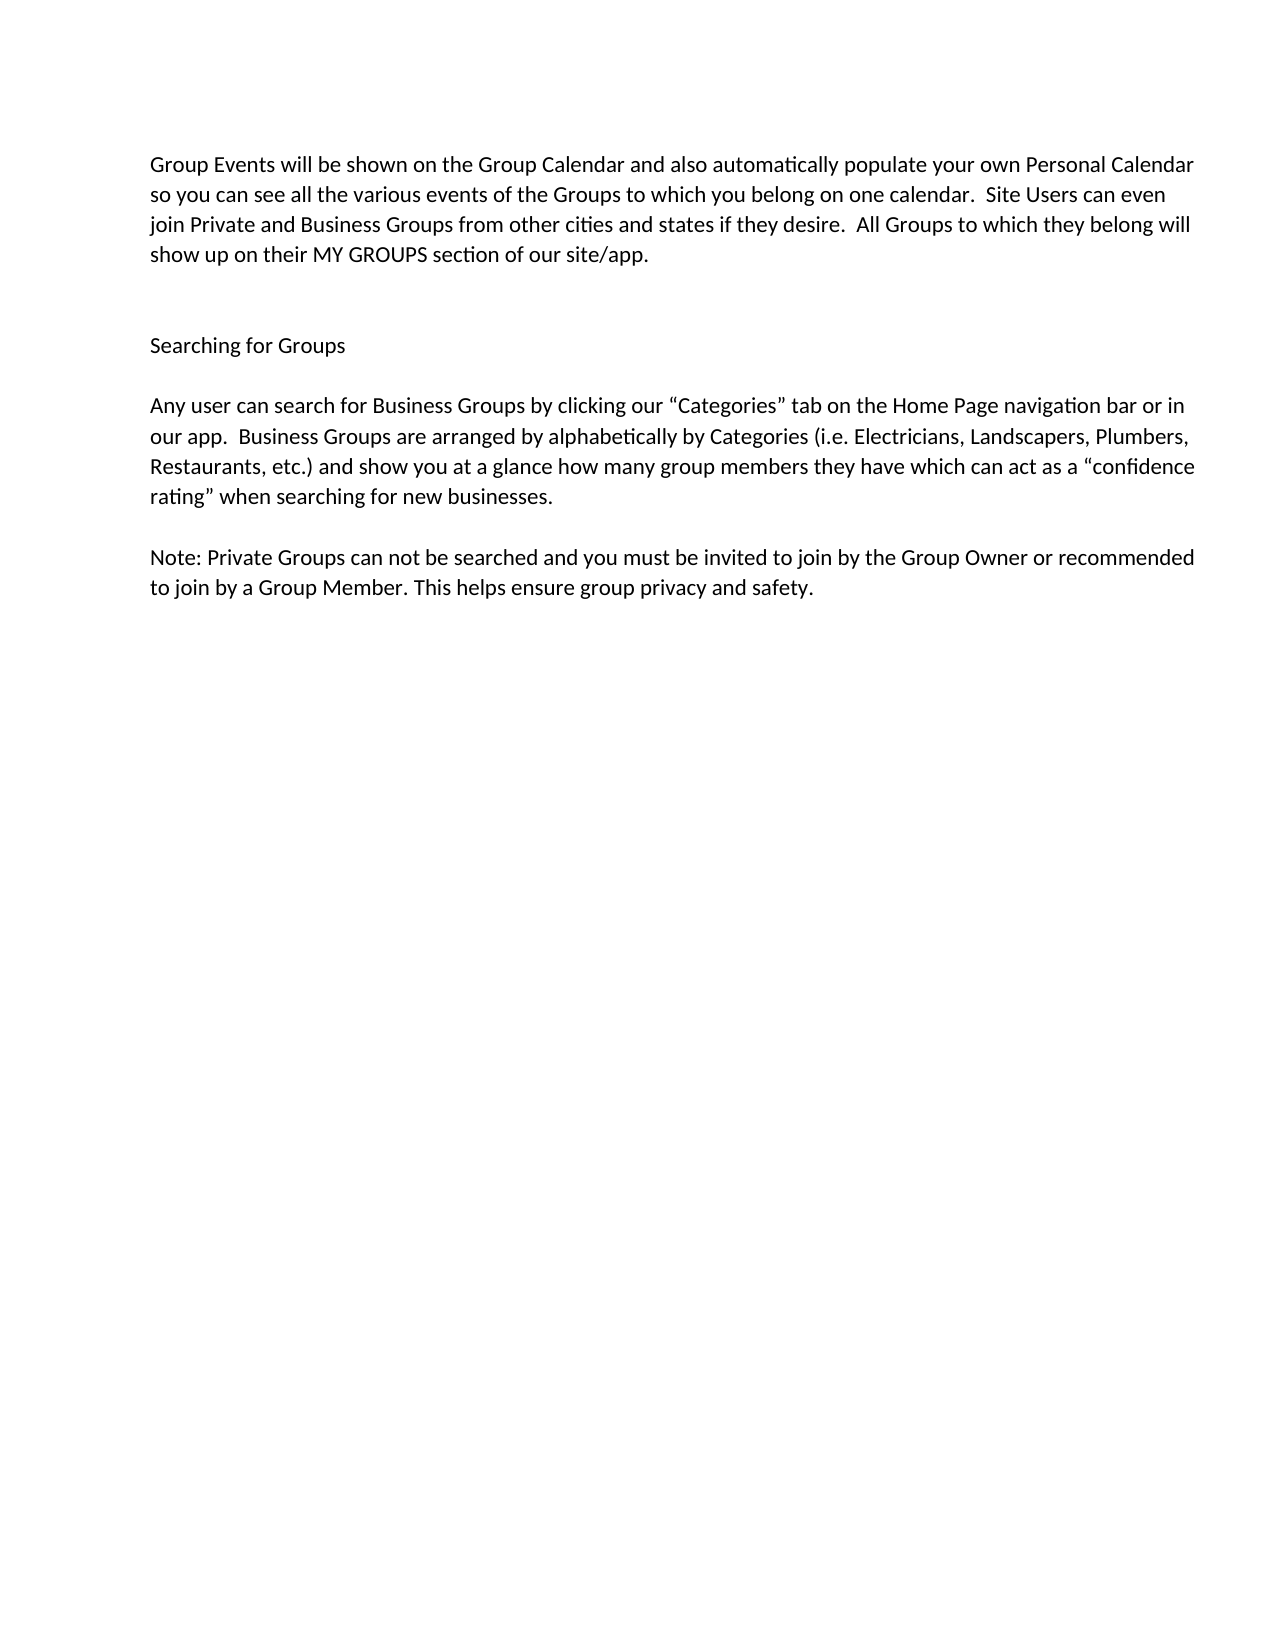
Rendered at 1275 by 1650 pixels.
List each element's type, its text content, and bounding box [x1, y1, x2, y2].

text Note: Private Groups can not be searched and you must be invited to join by the Group Owner or recommended to join by a Group Member. This helps ensure group privacy and safety. [150, 543, 1200, 601]
text Searching for Groups [150, 331, 1200, 359]
text Any user can search for Business Groups by clicking our “Categories” tab on the Home Page navigation bar or in our app. Business Groups are arranged by alphabetically by Categories (i.e. Electricians, Landscapers, Plumbers, Restaurants, etc.) and show you at a glance how many group members they have which can act as a “confidence rating” when searching for new businesses. [150, 392, 1200, 510]
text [150, 150, 1200, 269]
